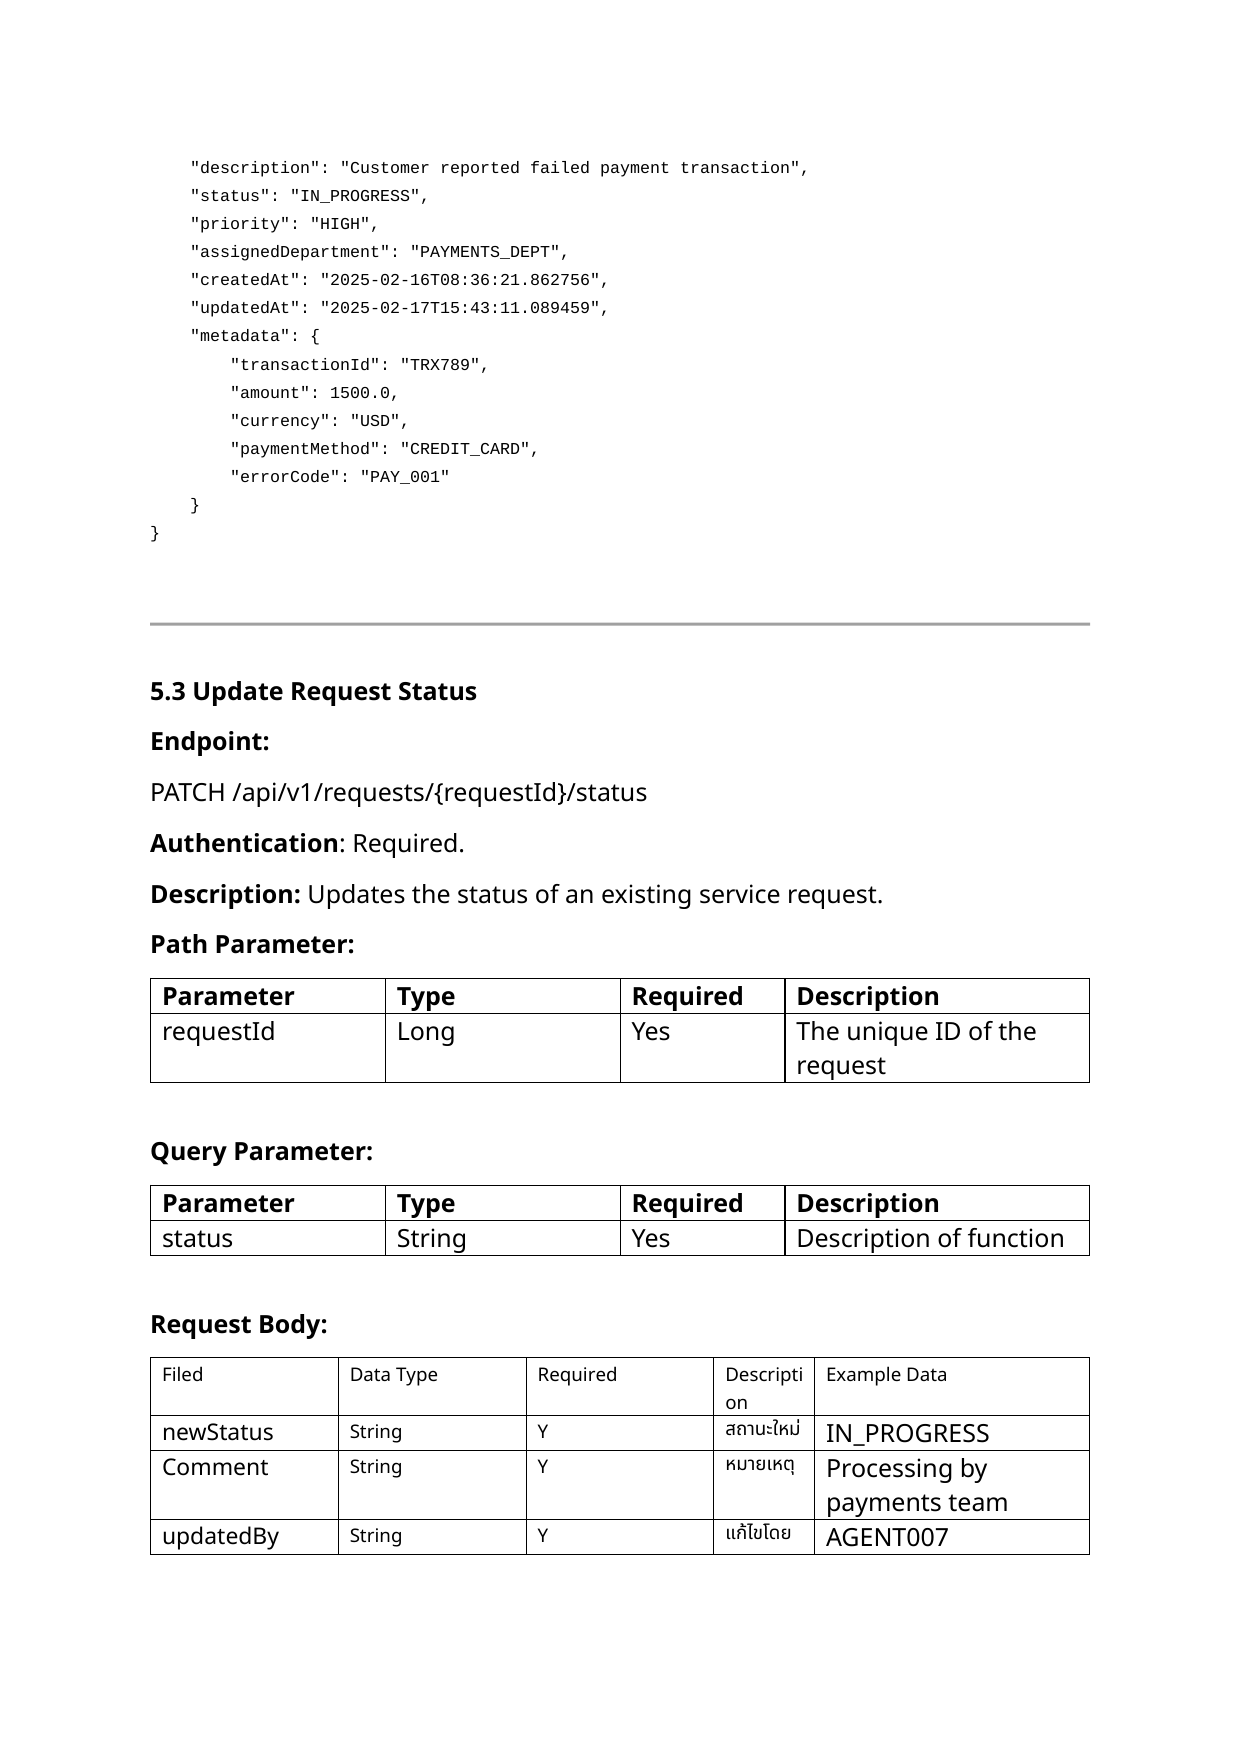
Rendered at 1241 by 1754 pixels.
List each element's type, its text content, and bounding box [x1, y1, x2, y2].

text PATCH /api/v1/requests/{requestId}/status [150, 775, 1090, 809]
table_cell Description of function [786, 1221, 1089, 1255]
table_header Required [527, 1358, 713, 1414]
table_header Description [786, 1186, 1089, 1219]
table_cell Y [527, 1451, 713, 1519]
text "status": "IN_PROGRESS", [150, 178, 1090, 206]
table_header Type [386, 979, 620, 1013]
text "updatedAt": "2025-02-17T15:43:11.089459", [150, 291, 1090, 319]
text Path Parameter: [150, 927, 1090, 961]
text } [150, 516, 1090, 544]
table_header Description [714, 1358, 814, 1414]
text Request Body: [150, 1306, 1090, 1341]
text "priority": "HIGH", [150, 206, 1090, 234]
table_cell String [339, 1520, 526, 1554]
text } [150, 487, 1090, 516]
table_cell แก้ไขโดย [714, 1520, 814, 1554]
table_header Data Type [339, 1358, 526, 1414]
table_cell Y [527, 1520, 713, 1554]
table_cell Yes [621, 1221, 784, 1255]
table_header Example Data [815, 1358, 1089, 1414]
text Query Parameter: [150, 1134, 1090, 1168]
table_cell Comment [151, 1451, 338, 1519]
table_cell IN_PROGRESS [815, 1416, 1089, 1449]
text "transactionId": "TRX789", [150, 347, 1090, 375]
table_cell Yes [621, 1014, 784, 1082]
table_header Filed [151, 1358, 338, 1414]
table_cell Long [386, 1014, 620, 1082]
text "amount": 1500.0, [150, 375, 1090, 403]
text "paymentMethod": "CREDIT_CARD", [150, 431, 1090, 459]
text "description": "Customer reported failed payment transaction", [150, 150, 1090, 178]
text "createdAt": "2025-02-16T08:36:21.862756", [150, 262, 1090, 291]
table_cell status [151, 1221, 385, 1255]
table_header Required [621, 1186, 784, 1219]
text "metadata": { [150, 319, 1090, 347]
table_cell newStatus [151, 1416, 338, 1449]
table_cell String [339, 1451, 526, 1519]
table_cell Processing by payments team [815, 1451, 1089, 1519]
table_header Type [386, 1186, 620, 1219]
table_cell The unique ID of the request [786, 1014, 1089, 1082]
table_cell หมายเหตุ [714, 1451, 814, 1519]
table_cell สถานะใหม่ [714, 1416, 814, 1449]
text 5.3 Update Request Status [150, 673, 1090, 707]
table_header Parameter [151, 1186, 385, 1219]
table_cell AGENT007 [815, 1520, 1089, 1554]
table_cell String [339, 1416, 526, 1449]
table_cell requestId [151, 1014, 385, 1082]
table_header Parameter [151, 979, 385, 1013]
table_header Description [786, 979, 1089, 1013]
text Endpoint: [150, 724, 1090, 758]
text "assignedDepartment": "PAYMENTS_DEPT", [150, 234, 1090, 262]
text "errorCode": "PAY_001" [150, 459, 1090, 487]
text Authentication: Required. [150, 826, 1090, 859]
table_cell Y [527, 1416, 713, 1449]
text Description: Updates the status of an existing service request. [150, 876, 1090, 910]
table_cell String [386, 1221, 620, 1255]
table_header Required [621, 979, 784, 1013]
table_cell updatedBy [151, 1520, 338, 1554]
text "currency": "USD", [150, 403, 1090, 431]
